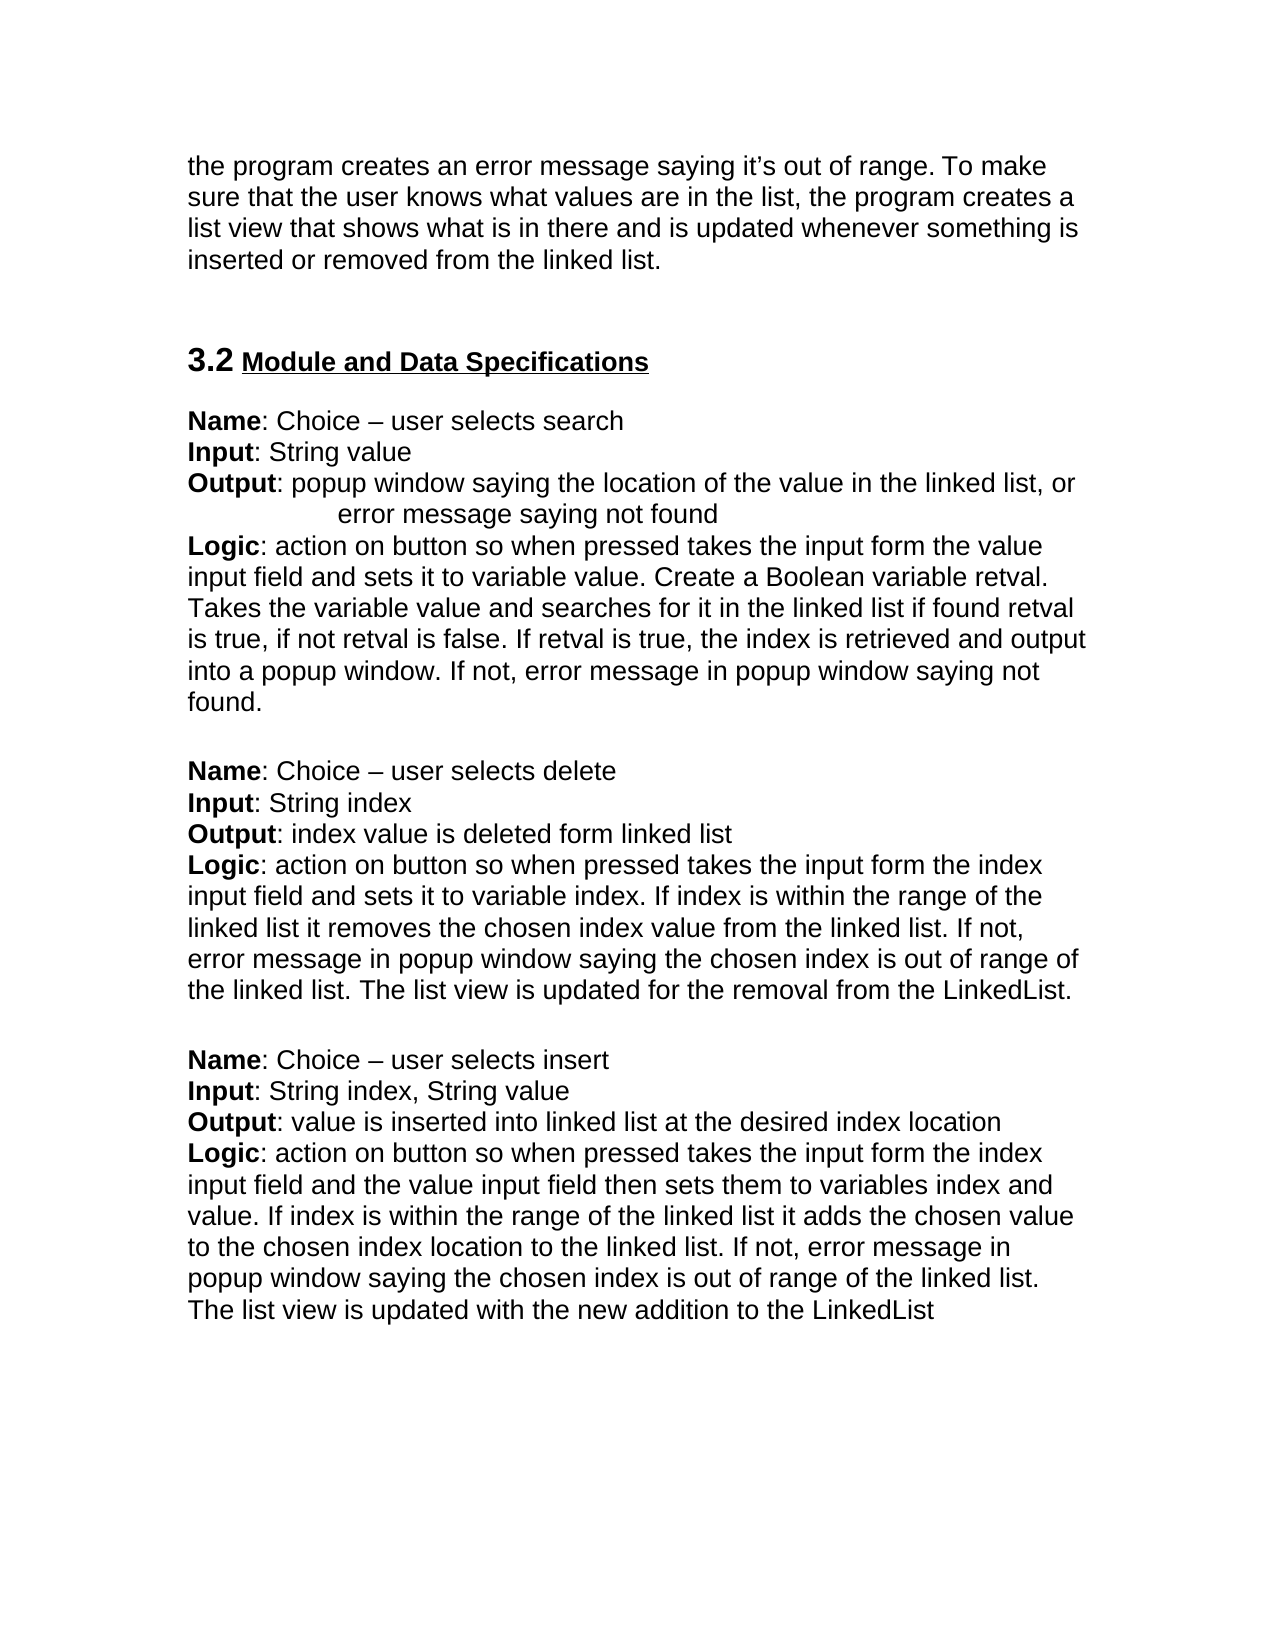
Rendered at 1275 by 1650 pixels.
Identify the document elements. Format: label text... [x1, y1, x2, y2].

text Name: Choice – user selects delete [187, 755, 1087, 787]
text Output: value is inserted into linked list at the desired index location [187, 1106, 1087, 1137]
text Logic: action on button so when pressed takes the input form the index input field and sets it to variable index. If index is within the range of the linked list it removes the chosen index value from the linked list. If not, error message in popup window saying the chosen index is out of range of the linked list. The list view is updated for the removal from the LinkedList. [187, 849, 1087, 1005]
text Output: index value is deleted form linked list [187, 818, 1087, 849]
text Input: String value [187, 436, 1087, 467]
text Name: Choice – user selects search [187, 404, 1087, 436]
text Input: String index [187, 787, 1087, 818]
text Logic: action on button so when pressed takes the input form the index input field and the value input field then sets them to variables index and value. If index is within the range of the linked list it adds the chosen value to the chosen index location to the linked list. If not, error message in popup window saying the chosen index is out of range of the linked list. The list view is updated with the new addition to the LinkedList [187, 1137, 1087, 1325]
text Output: popup window saying the location of the value in the linked list, or [187, 467, 1087, 498]
text Name: Choice – user selects insert [187, 1044, 1087, 1075]
text error message saying not found [262, 498, 1087, 529]
text Input: String index, String value [187, 1075, 1087, 1106]
text 3.2 Module and Data Specifications [187, 340, 1087, 378]
text Logic: action on button so when pressed takes the input form the value input field and sets it to variable value. Create a Boolean variable retval. Takes the variable value and searches for it in the linked list if found retval is true, if not retval is false. If retval is true, the index is retrieved and output into a popup window. If not, error message in popup window saying not found. [187, 529, 1087, 717]
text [187, 150, 1087, 275]
